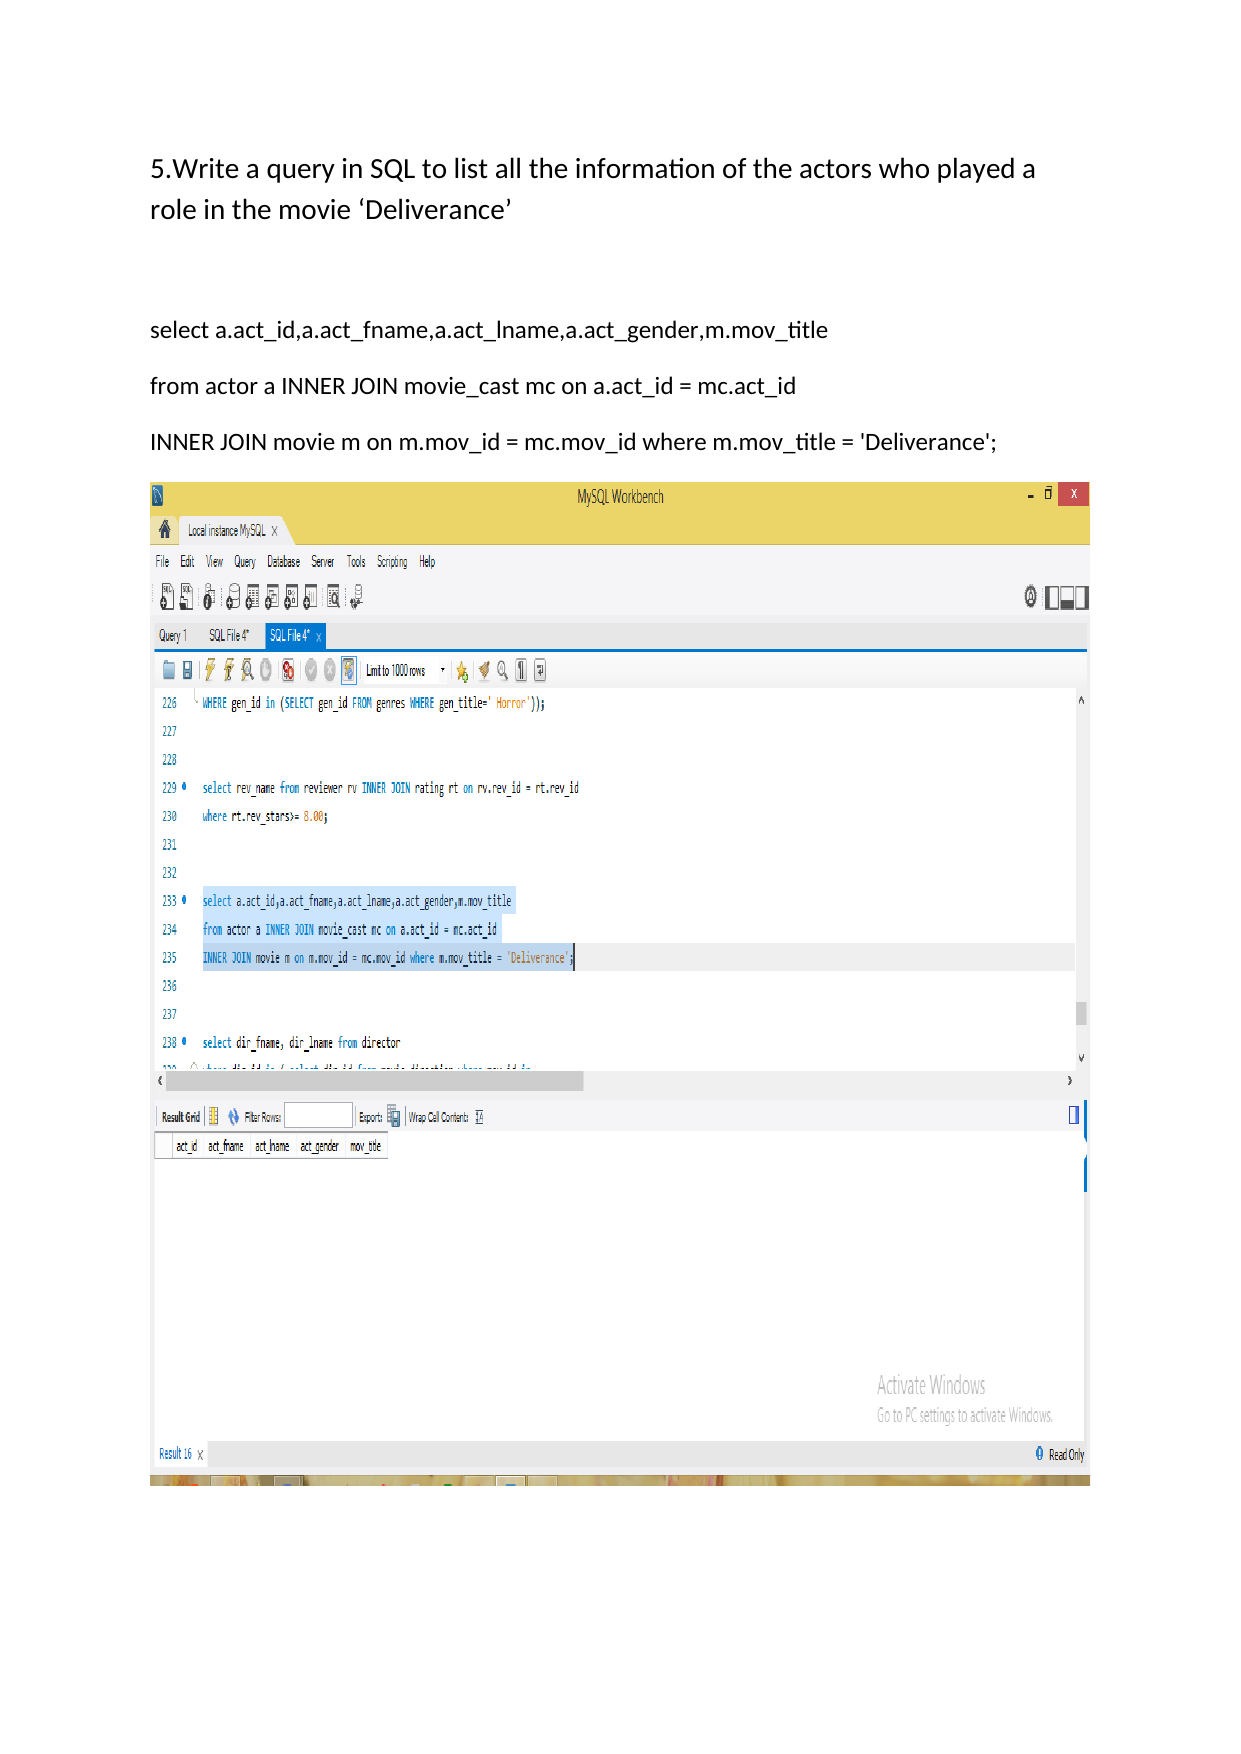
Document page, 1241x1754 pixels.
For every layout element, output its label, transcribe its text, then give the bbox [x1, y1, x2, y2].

text 5.Write a query in SQL to list all the information of the actors who played a role in the movie ‘Deliverance’ [150, 150, 1090, 227]
text INNER JOIN movie m on m.mov_id = mc.mov_id where m.mov_title = 'Deliverance'; [150, 426, 1090, 457]
picture [150, 482, 1091, 1486]
text select a.act_id,a.act_fname,a.act_lname,a.act_gender,m.mov_title [150, 314, 1090, 345]
text from actor a INNER JOIN movie_cast mc on a.act_id = mc.act_id [150, 370, 1090, 401]
